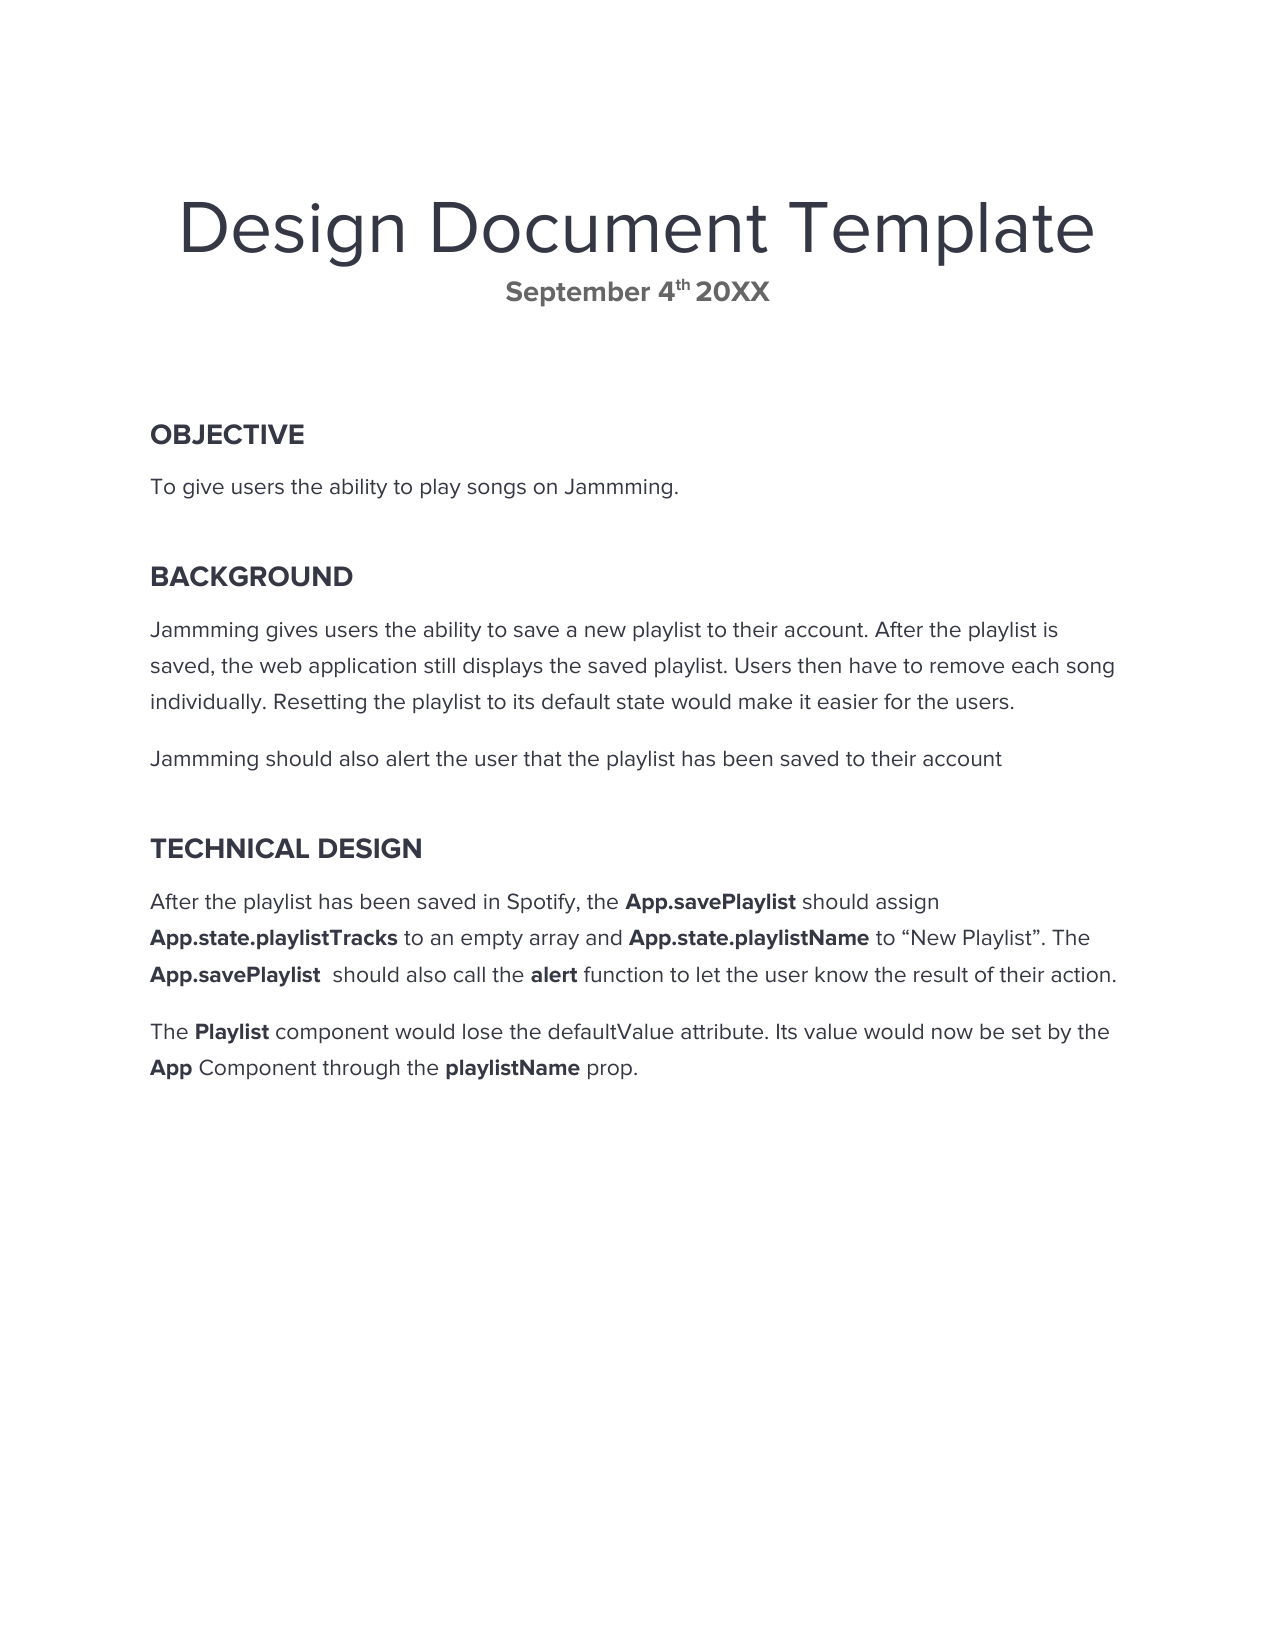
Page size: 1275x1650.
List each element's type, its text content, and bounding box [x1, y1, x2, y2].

text The Playlist component would lose the defaultValue attribute. Its value would now be set by the App Component through the playlistName prop. [150, 1018, 1125, 1082]
subtitle OBJECTIVE [150, 417, 1125, 453]
text Jammming gives users the ability to save a new playlist to their account. After the playlist is saved, the web application still displays the saved playlist. Users then have to remove each song individually. Resetting the playlist to its default state would make it easier for the users. [150, 616, 1125, 717]
text To give users the ability to play songs on Jammming. [150, 474, 1125, 502]
text Jammming should also alert the user that the playlist has been saved to their account [150, 746, 1125, 774]
subtitle BACKGROUND [150, 560, 1125, 595]
text After the playlist has been saved in Spotify, the App.savePlaylist should assign App.state.playlistTracks to an empty array and App.state.playlistName to “New Playlist”. The App.savePlaylist should also call the alert function to let the user know the result of their action. [150, 888, 1125, 989]
subtitle September 4th 20XX [150, 275, 1125, 310]
subtitle TECHNICAL DESIGN [150, 832, 1125, 868]
title Design Document Template [150, 183, 1125, 275]
